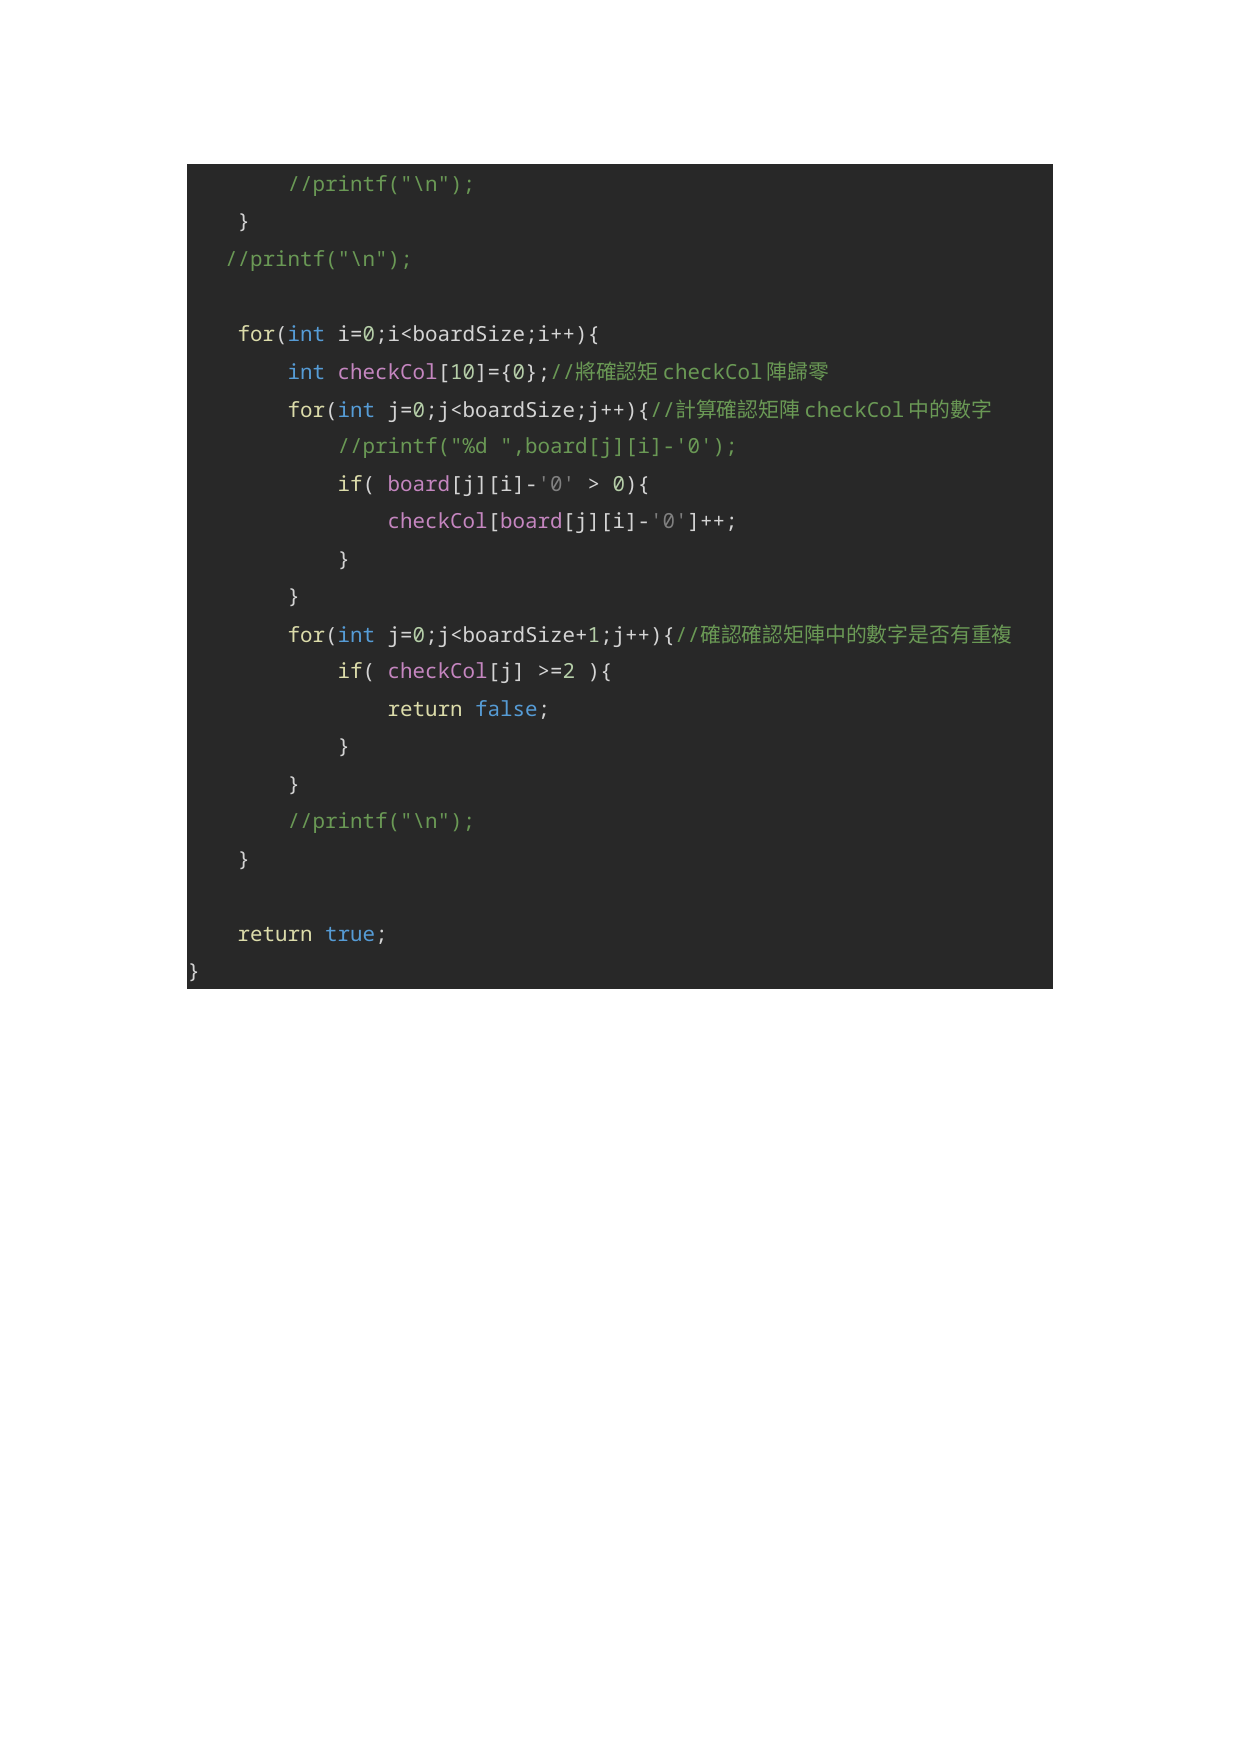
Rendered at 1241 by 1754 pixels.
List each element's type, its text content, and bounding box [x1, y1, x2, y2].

text return false; [187, 689, 1053, 727]
text } [187, 839, 1053, 877]
text for(int i=0;i<boardSize;i++){ [187, 314, 1053, 352]
text for(int j=0;j<boardSize;j++){//計算確認矩陣checkCol中的數字 [187, 389, 1053, 427]
text } [187, 764, 1053, 802]
text //printf("\n"); [187, 164, 1053, 202]
text int checkCol[10]={0};//將確認矩checkCol陣歸零 [187, 352, 1053, 389]
text } [187, 539, 1053, 577]
text for(int j=0;j<boardSize+1;j++){//確認確認矩陣中的數字是否有重複 [187, 614, 1053, 652]
text return true; [187, 914, 1053, 952]
text } [187, 577, 1053, 614]
text if( board[j][i]-'0' > 0){ [187, 464, 1053, 502]
text checkCol[board[j][i]-'0']++; [187, 502, 1053, 539]
text } [187, 727, 1053, 764]
text } [187, 952, 1053, 989]
text if( checkCol[j] >=2 ){ [187, 652, 1053, 689]
text //printf("%d ",board[j][i]-'0'); [187, 427, 1053, 464]
text } [187, 202, 1053, 239]
text //printf("\n"); [187, 239, 1053, 277]
text //printf("\n"); [187, 802, 1053, 839]
